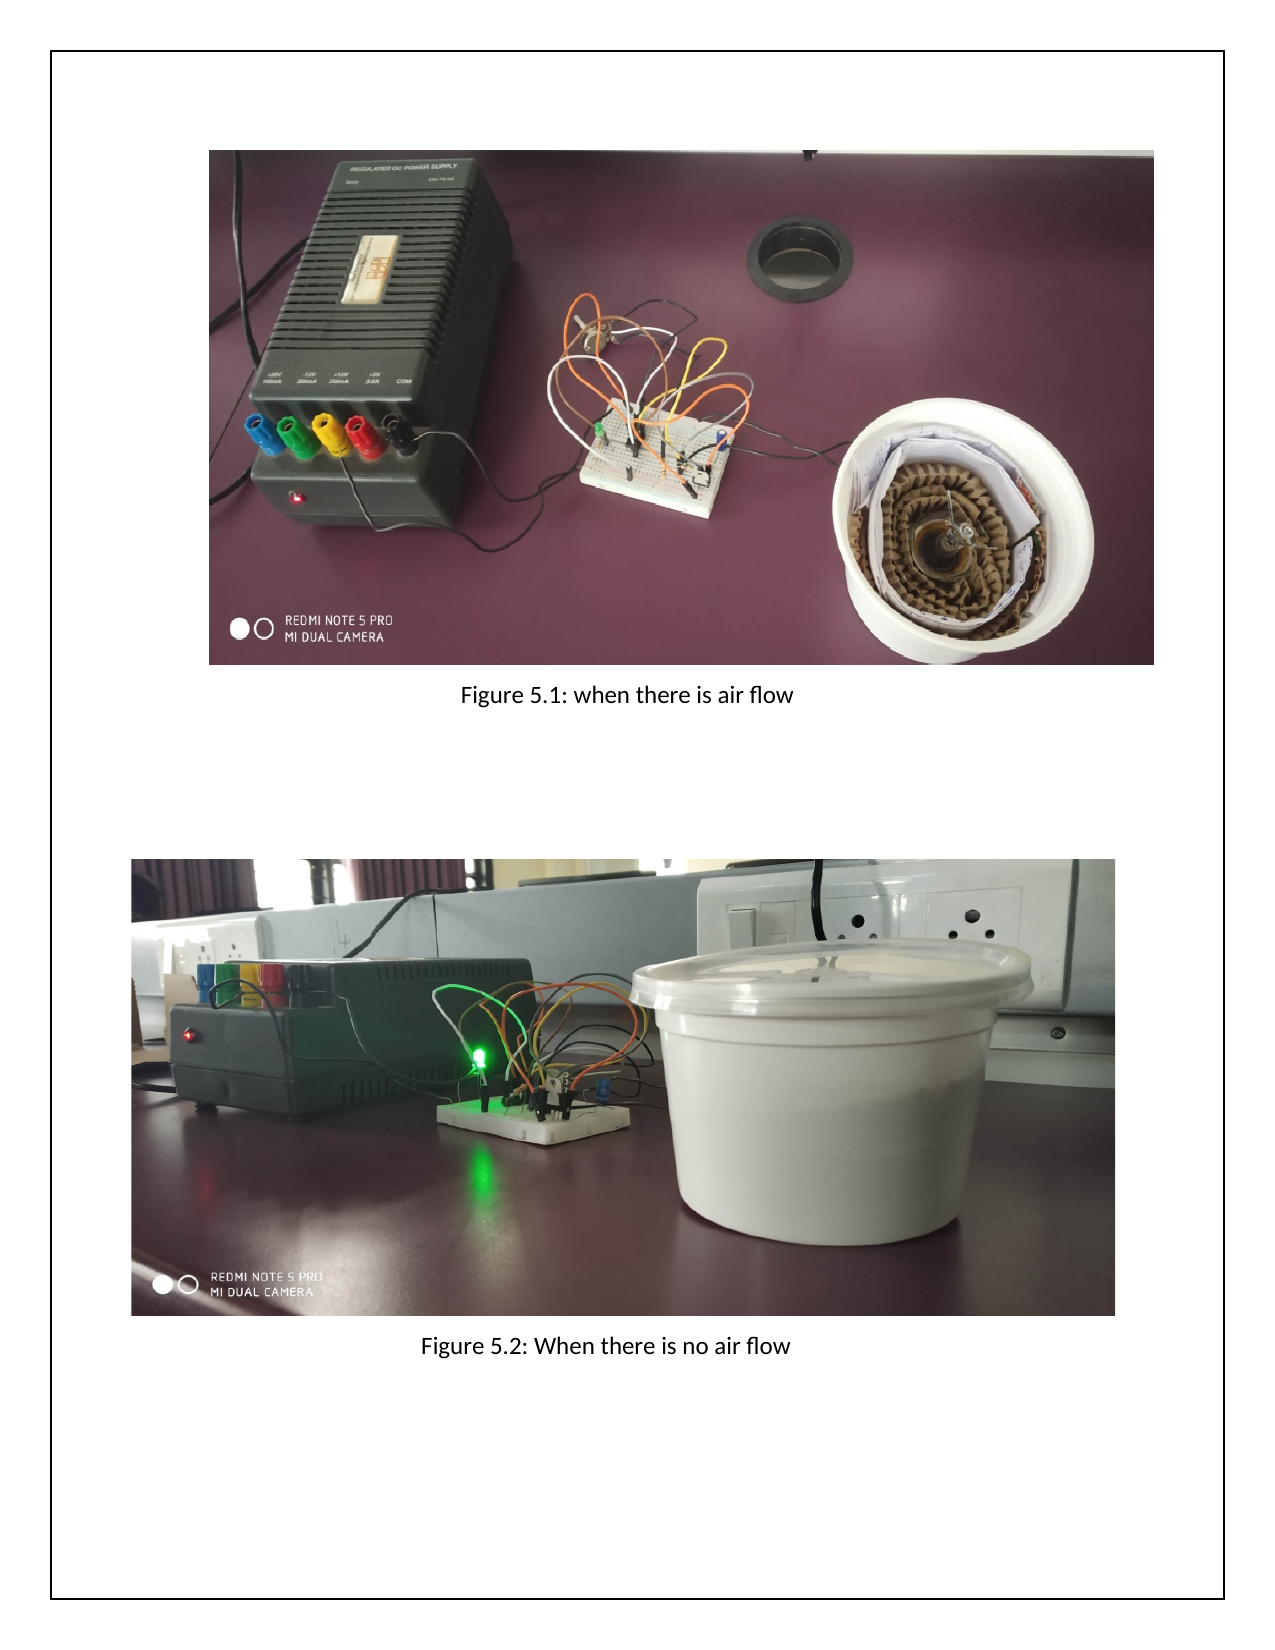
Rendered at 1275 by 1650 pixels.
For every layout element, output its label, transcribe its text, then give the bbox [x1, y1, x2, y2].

picture [131, 859, 1116, 1316]
text Figure 5.2: When there is no air flow [59, 1330, 1125, 1361]
text Figure 5.1: when there is air flow [59, 679, 1125, 710]
picture [209, 150, 1154, 665]
